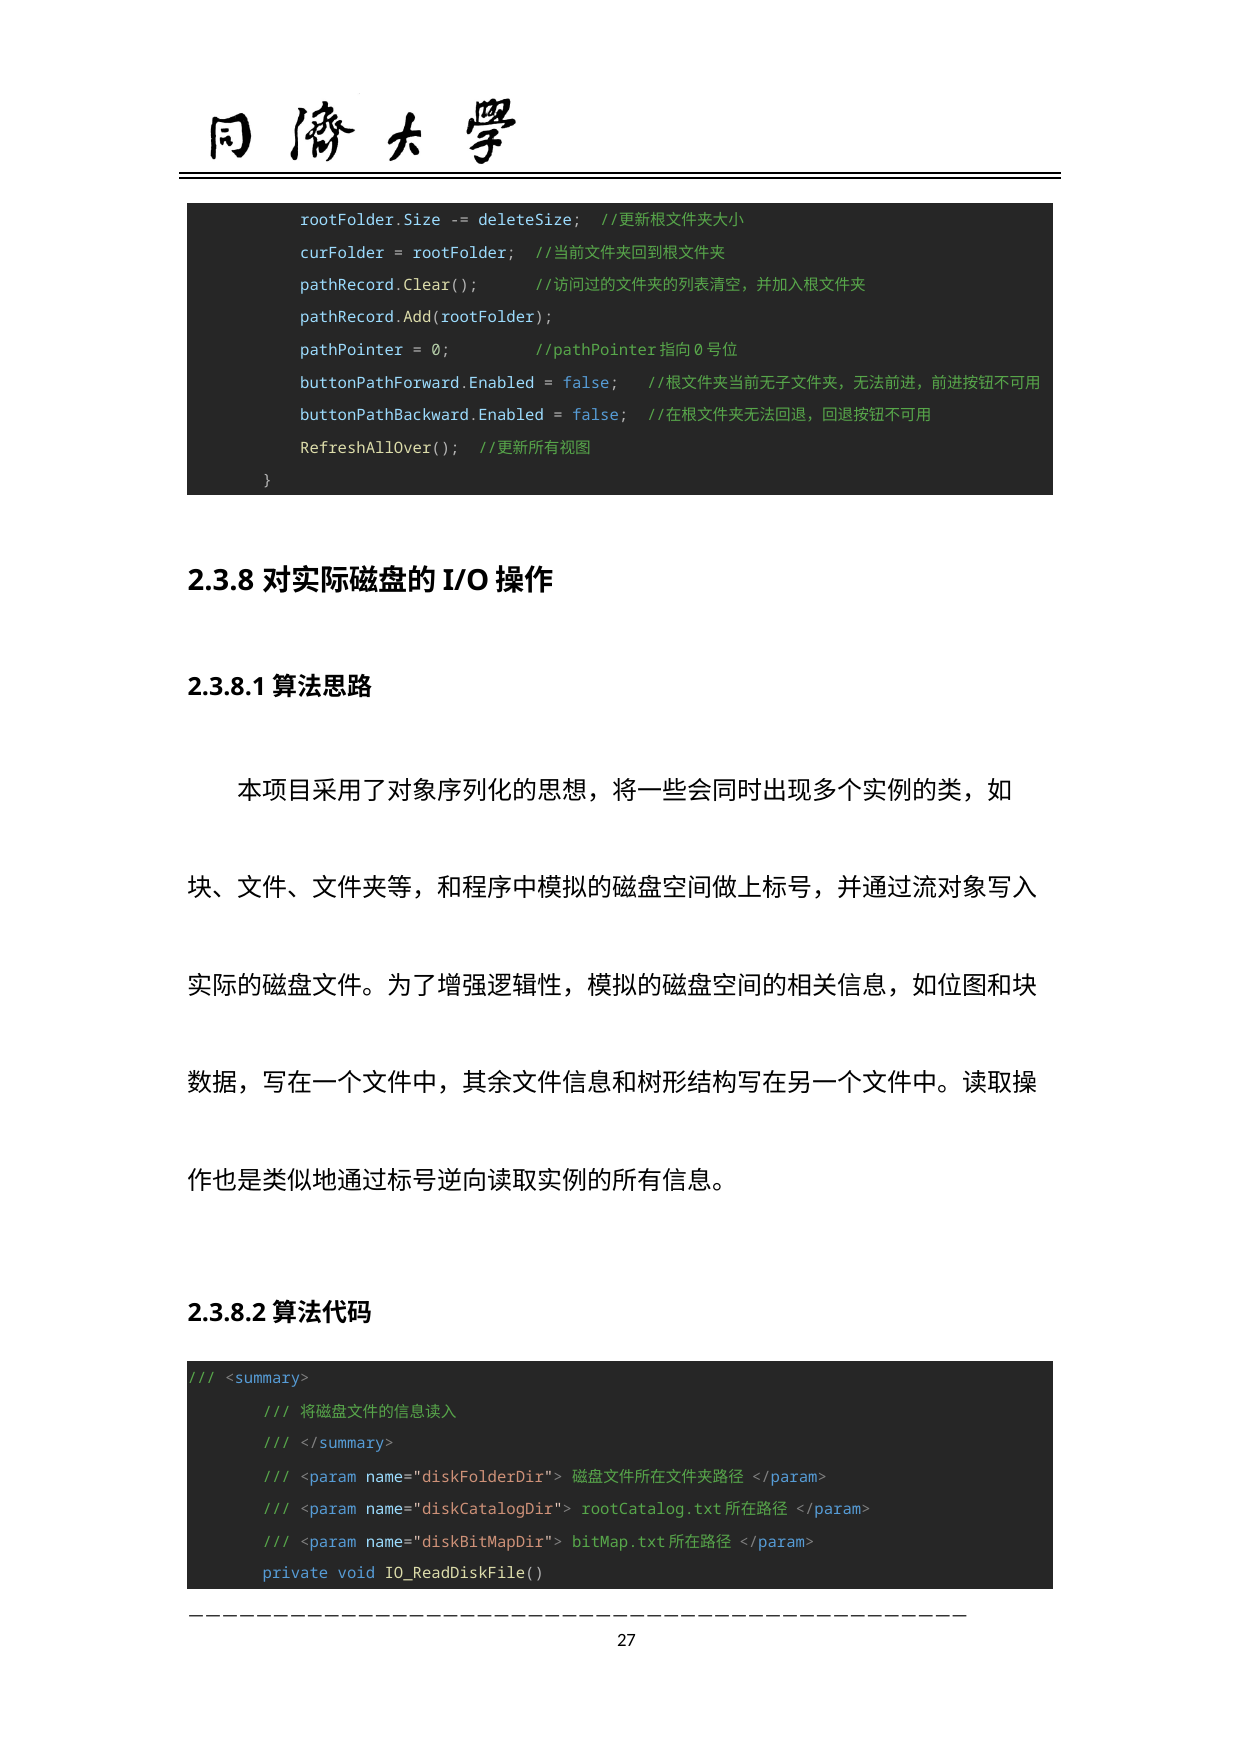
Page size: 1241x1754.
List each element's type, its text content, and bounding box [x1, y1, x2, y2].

text RefreshAllOver(); //更新所有视图 [187, 430, 1053, 463]
text curFolder = rootFolder; //当前文件夹回到根文件夹 [187, 235, 1053, 268]
text pathRecord.Add(rootFolder); [187, 300, 1053, 333]
text 2.3.8.1 算法思路 [187, 652, 1053, 717]
text /// <param name="diskFolderDir"> 磁盘文件所在文件夹路径 </param> [187, 1459, 1053, 1491]
text pathRecord.Clear(); //访问过的文件夹的列表清空，并加入根文件夹 [187, 268, 1053, 300]
text rootFolder.Size -= deleteSize; //更新根文件夹大小 [187, 203, 1053, 235]
text 2.3.8.2 算法代码 [187, 1278, 1053, 1343]
text 本项目采用了对象序列化的思想，将一些会同时出现多个实例的类，如块、文件、文件夹等，和程序中模拟的磁盘空间做上标号，并通过流对象写入实际的磁盘文件。为了增强逻辑性，模拟的磁盘空间的相关信息，如位图和块数据，写在一个文件中，其余文件信息和树形结构写在另一个文件中。读取操作也是类似地通过标号逆向读取实例的所有信息。 [187, 756, 1053, 1211]
text pathPointer = 0; //pathPointer指向0号位 [187, 333, 1053, 365]
text } [187, 463, 1053, 495]
text /// 将磁盘文件的信息读入 [187, 1394, 1053, 1426]
text buttonPathForward.Enabled = false; //根文件夹当前无子文件夹，无法前进，前进按钮不可用 [187, 365, 1053, 398]
text /// <summary> [187, 1361, 1053, 1394]
text private void IO_ReadDiskFile() [187, 1556, 1053, 1589]
picture [187, 90, 535, 171]
text /// <param name="diskCatalogDir"> rootCatalog.txt所在路径 </param> [187, 1491, 1053, 1524]
text buttonPathBackward.Enabled = false; //在根文件夹无法回退，回退按钮不可用 [187, 398, 1053, 430]
text 2.3.8 对实际磁盘的I/O操作 [187, 545, 1053, 610]
text /// </summary> [187, 1426, 1053, 1459]
text /// <param name="diskBitMapDir"> bitMap.txt所在路径 </param> [187, 1524, 1053, 1556]
